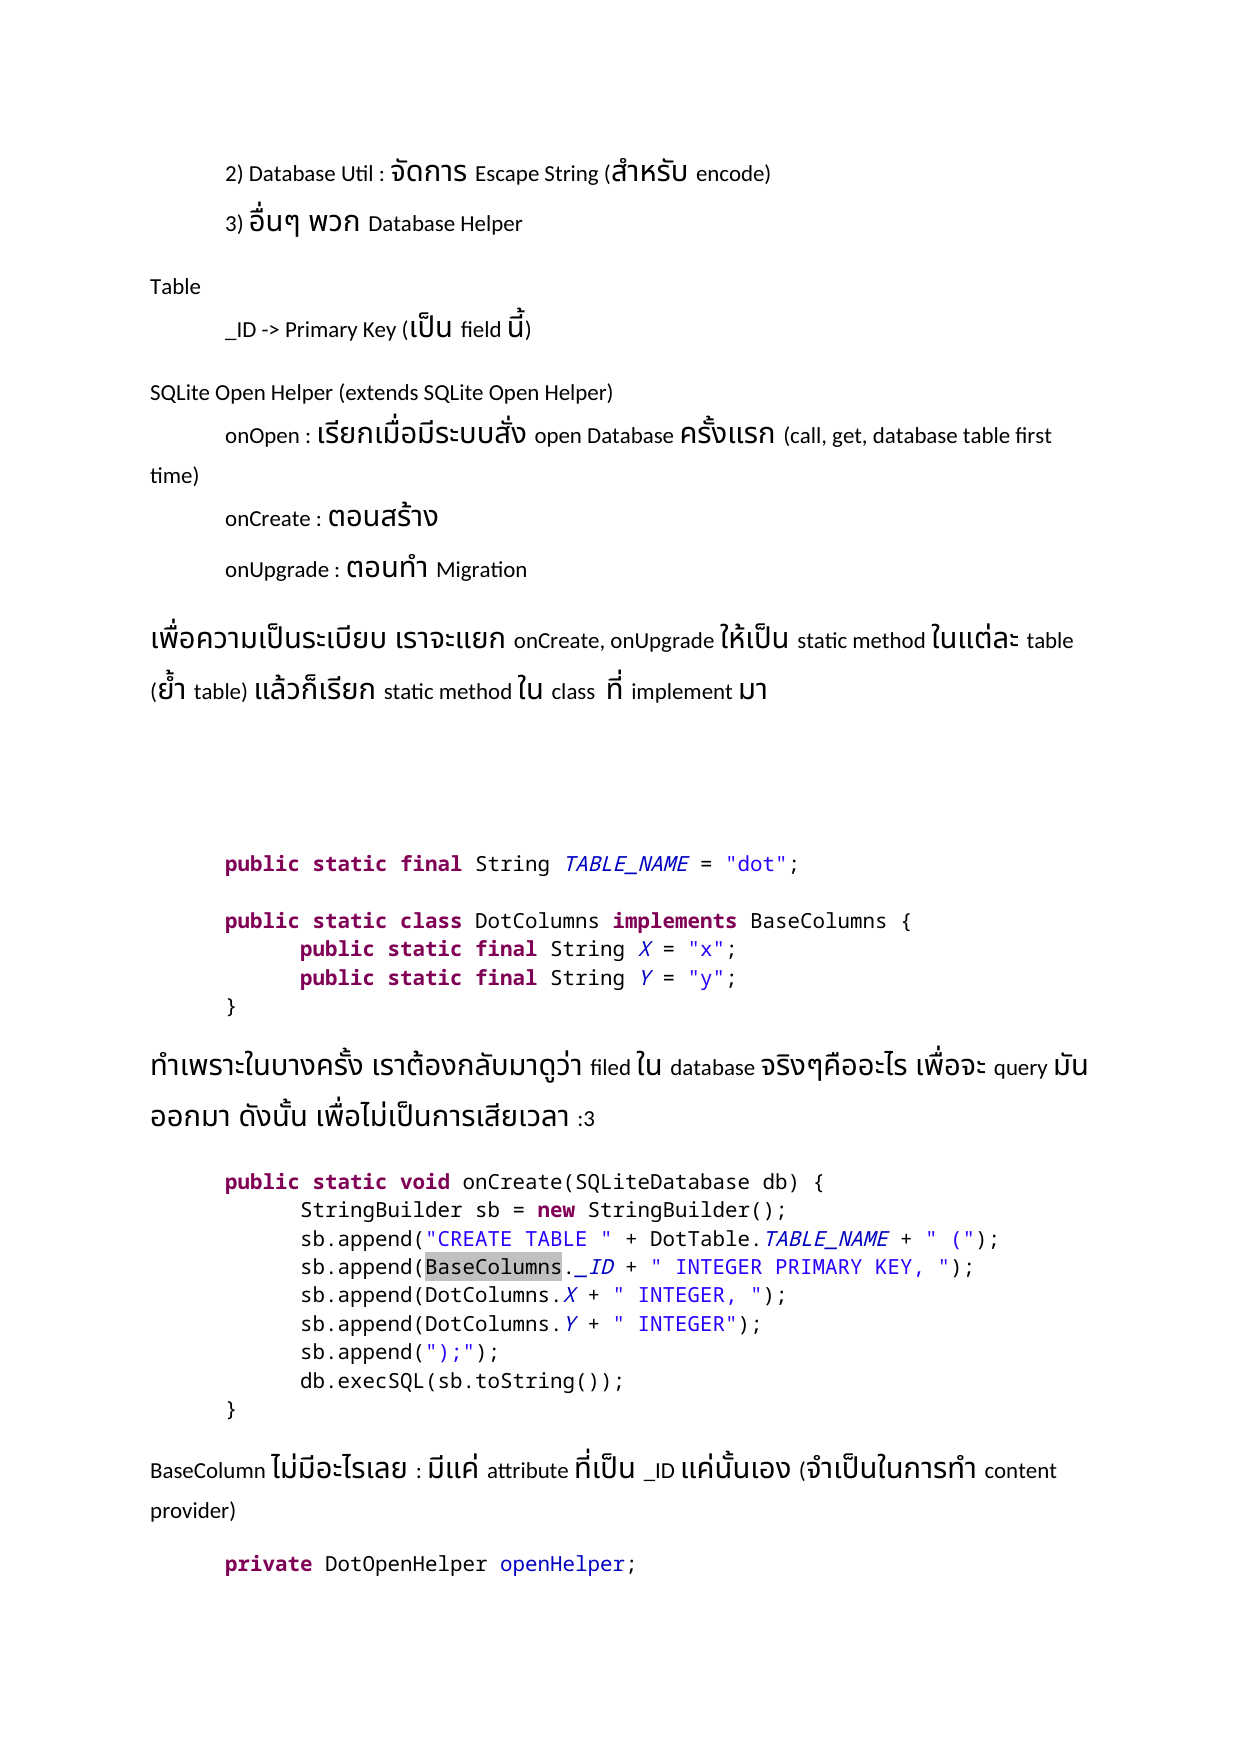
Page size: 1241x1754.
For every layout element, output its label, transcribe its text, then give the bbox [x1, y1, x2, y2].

text sb.append(DotColumns.Y + " INTEGER"); [150, 1309, 1090, 1337]
text Table _ID -> Primary Key (เป็น field นี้) [150, 272, 1090, 351]
text } [150, 991, 1090, 1020]
text public static void onCreate(SQLiteDatabase db) { [150, 1167, 1090, 1195]
text sb.append(");"); [150, 1337, 1090, 1366]
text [150, 150, 1090, 245]
text public static class DotColumns implements BaseColumns { [150, 906, 1090, 934]
text BaseColumn ไม่มีอะไรเลย : มีแค่ attribute ที่เป็น _ID แค่นั้นเอง (จำเป็นในการทำ content provider) [150, 1448, 1090, 1524]
text sb.append(BaseColumns._ID + " INTEGER PRIMARY KEY, "); [150, 1252, 425, 1281]
text sb.append("CREATE TABLE " + DotTable.TABLE_NAME + " ("); [150, 1224, 1090, 1252]
text db.execSQL(sb.toString()); [150, 1366, 1090, 1394]
text StringBuilder sb = new StringBuilder(); [150, 1195, 1090, 1224]
text public static final String X = "x"; [150, 934, 1090, 963]
text private DotOpenHelper openHelper; [150, 1549, 1090, 1577]
text sb.append(BaseColumns._ID + " INTEGER PRIMARY KEY, "); [562, 1252, 1090, 1281]
text } [150, 1394, 1090, 1423]
text public static final String Y = "y"; [150, 963, 1090, 991]
text public static final String TABLE_NAME = "dot"; [150, 849, 1090, 878]
text sb.append(DotColumns.X + " INTEGER, "); [150, 1281, 1090, 1309]
text เพื่อความเป็นระเบียบ เราจะแยก onCreate, onUpgrade ให้เป็น static method ในแต่ละ table (ย้ำ table) แล้วก็เรียก static method ใน class ที่ implement มา [150, 618, 1090, 712]
text ทำเพราะในบางครั้ง เราต้องกลับมาดูว่า filed ใน database จริงๆคืออะไร เพื่อจะ query มันออกมา ดังนั้น เพื่อไม่เป็นการเสียเวลา :3 [150, 1045, 1090, 1139]
text SQLite Open Helper (extends SQLite Open Helper) onOpen : เรียกเมื่อมีระบบสั่ง open Database ครั้งแรก (call, get, database table first time) onCreate : ตอนสร้าง onUpgrade : ตอนทำ Migration [150, 378, 1090, 590]
